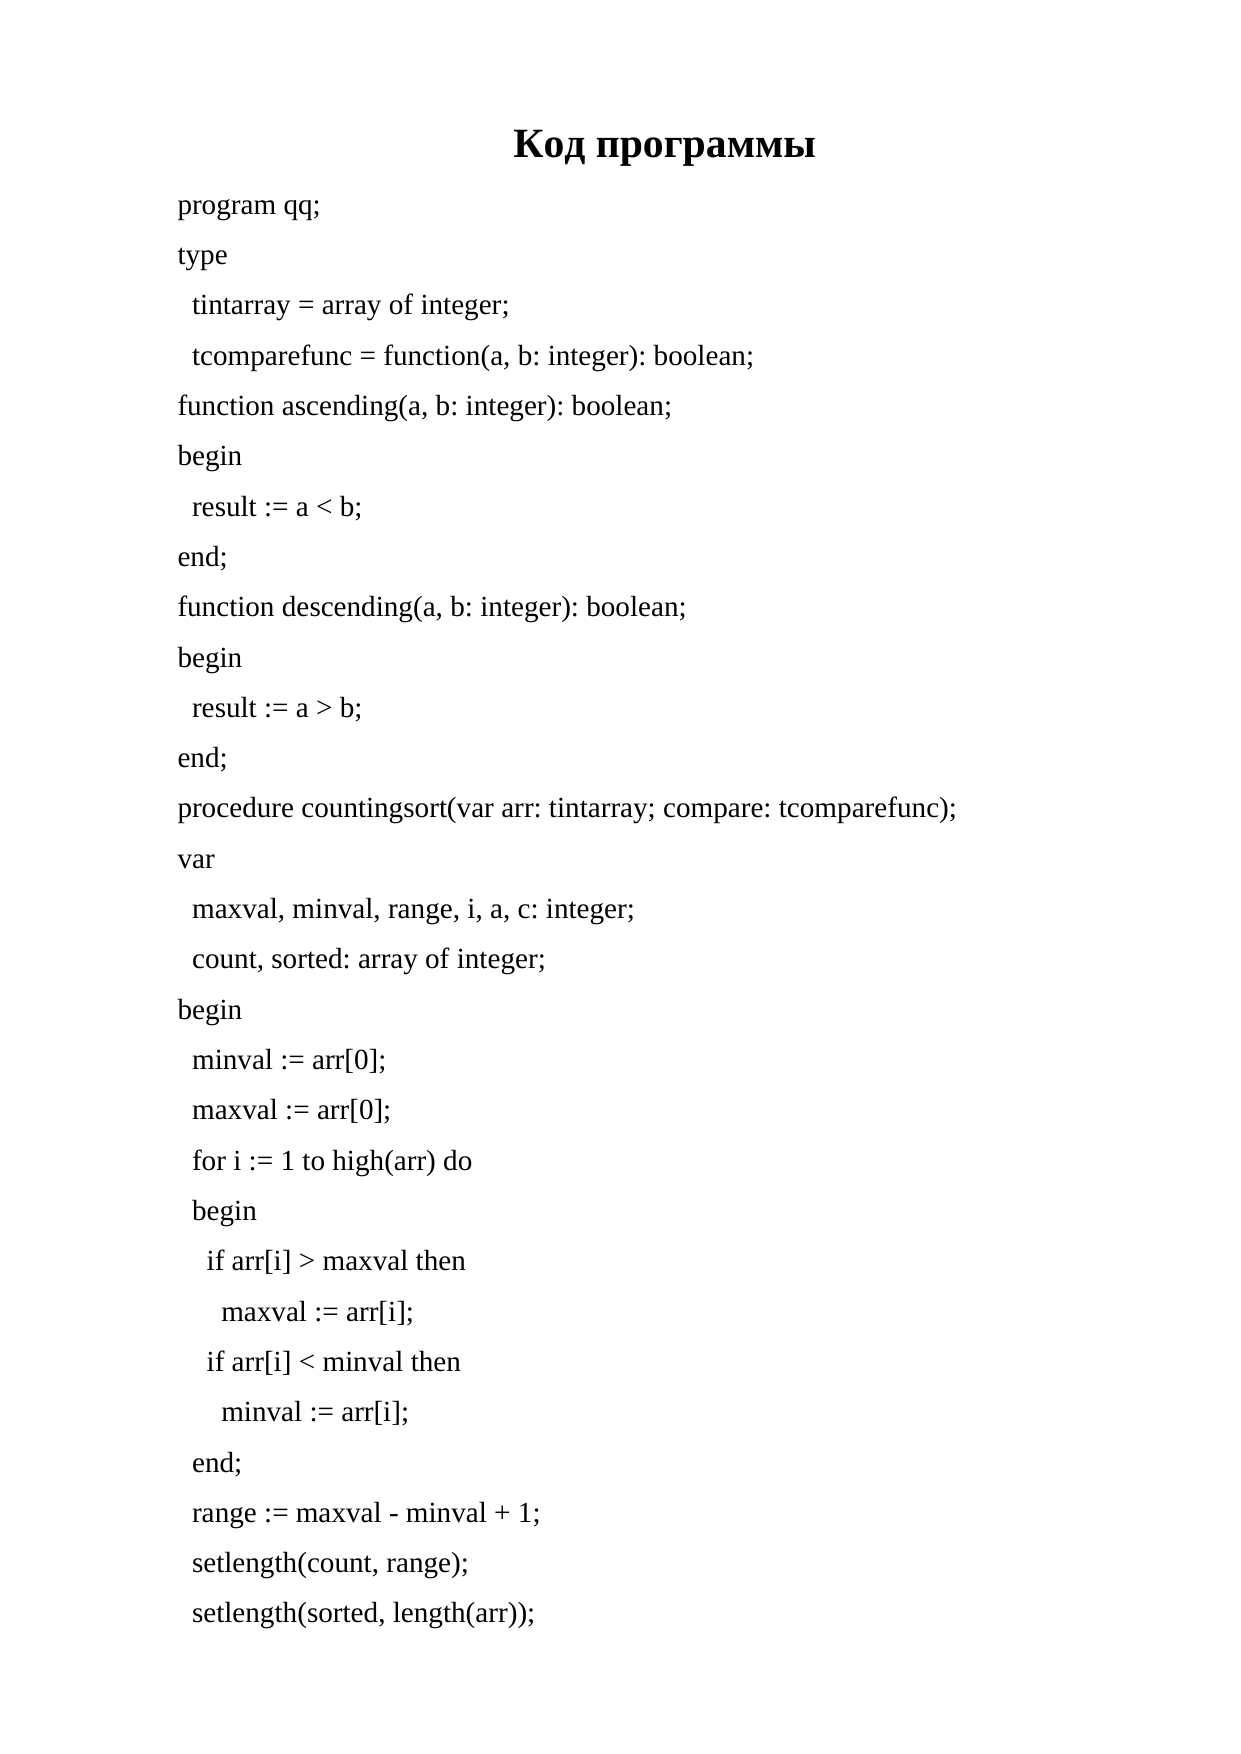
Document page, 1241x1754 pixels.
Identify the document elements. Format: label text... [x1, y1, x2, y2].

text begin [177, 1193, 1152, 1227]
text range := maxval - minval + 1; [177, 1495, 1152, 1528]
text begin [177, 438, 1152, 472]
text function descending(a, b: integer): boolean; [177, 589, 1152, 623]
text setlength(count, range); [177, 1545, 1152, 1579]
text maxval := arr[i]; [177, 1294, 1152, 1327]
text var [177, 841, 1152, 874]
text tcomparefunc = function(a, b: integer): boolean; [177, 338, 1152, 371]
text program qq; [177, 187, 1152, 220]
text setlength(sorted, length(arr)); [177, 1596, 1152, 1629]
text minval := arr[0]; [177, 1042, 1152, 1076]
text if arr[i] > maxval then [177, 1243, 1152, 1277]
text count, sorted: array of integer; [177, 942, 1152, 975]
text tintarray = array of integer; [177, 287, 1152, 321]
text function ascending(a, b: integer): boolean; [177, 388, 1152, 422]
text end; [177, 539, 1152, 573]
text maxval, minval, range, i, a, c: integer; [177, 891, 1152, 925]
text begin [177, 640, 1152, 673]
text end; [177, 740, 1152, 774]
text end; [177, 1445, 1152, 1478]
text result := a > b; [177, 690, 1152, 723]
text begin [177, 992, 1152, 1025]
text maxval := arr[0]; [177, 1092, 1152, 1126]
text minval := arr[i]; [177, 1394, 1152, 1428]
text if arr[i] < minval then [177, 1344, 1152, 1378]
text type [177, 237, 1152, 271]
text result := a < b; [177, 489, 1152, 522]
text for i := 1 to high(arr) do [177, 1143, 1152, 1176]
text Код программы [177, 118, 1152, 166]
text procedure countingsort(var arr: tintarray; compare: tcomparefunc); [177, 791, 1152, 824]
